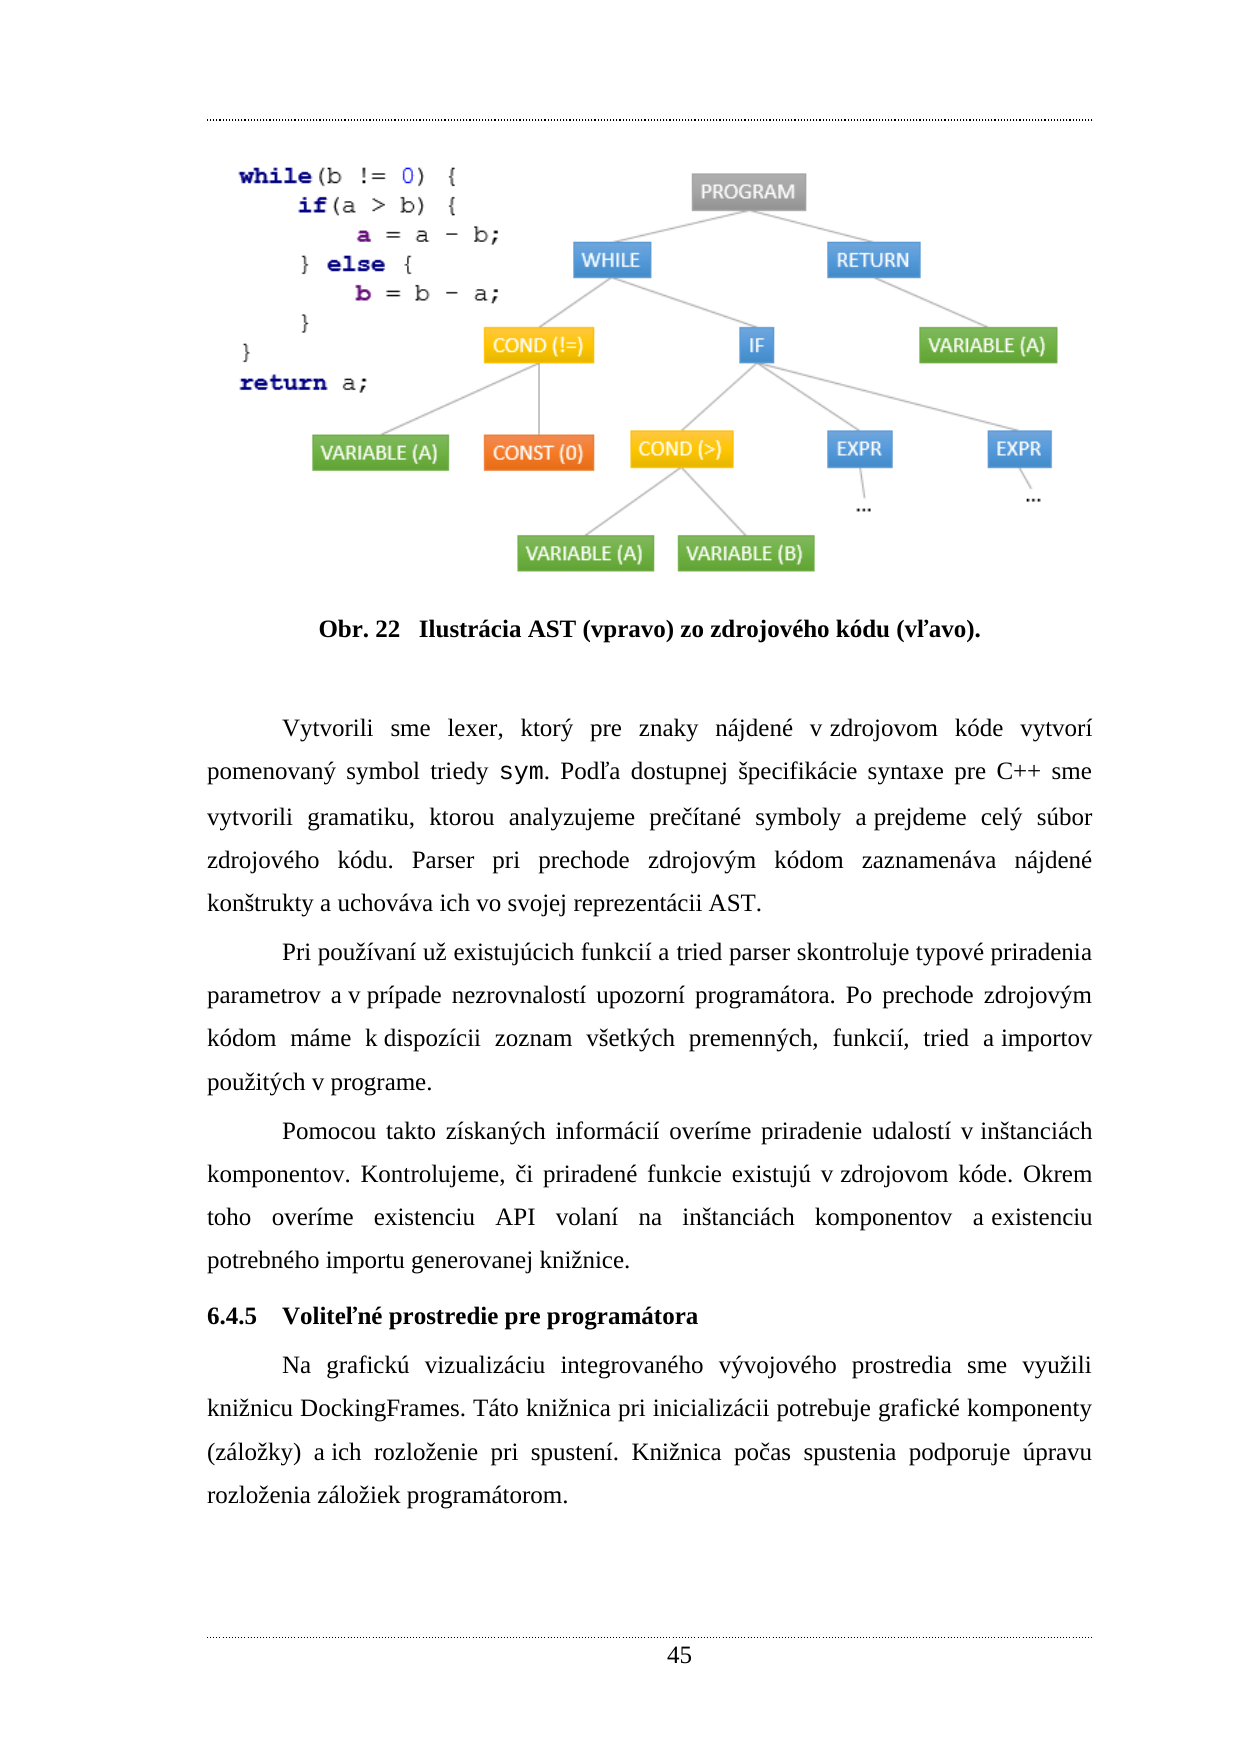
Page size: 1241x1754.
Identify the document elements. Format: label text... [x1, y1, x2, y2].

text Na grafickú vizualizáciu integrovaného vývojového prostredia sme využili knižnicu DockingFrames. Táto knižnica pri inicializácii potrebuje grafické komponenty (záložky) a ich rozloženie pri spustení. Knižnica počas spustenia podporuje úpravu rozloženia záložiek programátorom. [207, 1350, 1092, 1508]
subtitle Voliteľné prostredie pre programátora [207, 1301, 1092, 1330]
text Vytvorili sme lexer, ktorý pre znaky nájdené v zdrojovom kóde vytvorí pomenovaný symbol triedy sym. Podľa dostupnej špecifikácie syntaxe pre C++ sme vytvorili gramatiku, ktorou analyzujeme prečítané symboly a prejdeme celý súbor zdrojového kódu. Parser pri prechode zdrojovým kódom zaznamenáva nájdené konštrukty a uchováva ich vo svojej reprezentácii AST. [207, 713, 1092, 917]
text Pomocou takto získaných informácií overíme priradenie udalostí v inštanciách komponentov. Kontrolujeme, či priradené funkcie existujú v zdrojovom kóde. Okrem toho overíme existenciu API volaní na inštanciách komponentov a existenciu potrebného importu generovanej knižnice. [207, 1116, 1092, 1274]
text Obr. 22 Ilustrácia AST (vpravo) zo zdrojového kódu (vľavo). [207, 614, 1092, 643]
picture [219, 147, 1080, 594]
text Pri používaní už existujúcich funkcií a tried parser skontroluje typové priradenia parametrov a v prípade nezrovnalostí upozorní programátora. Po prechode zdrojovým kódom máme k dispozícii zoznam všetkých premenných, funkcií, tried a importov použitých v programe. [207, 937, 1092, 1095]
